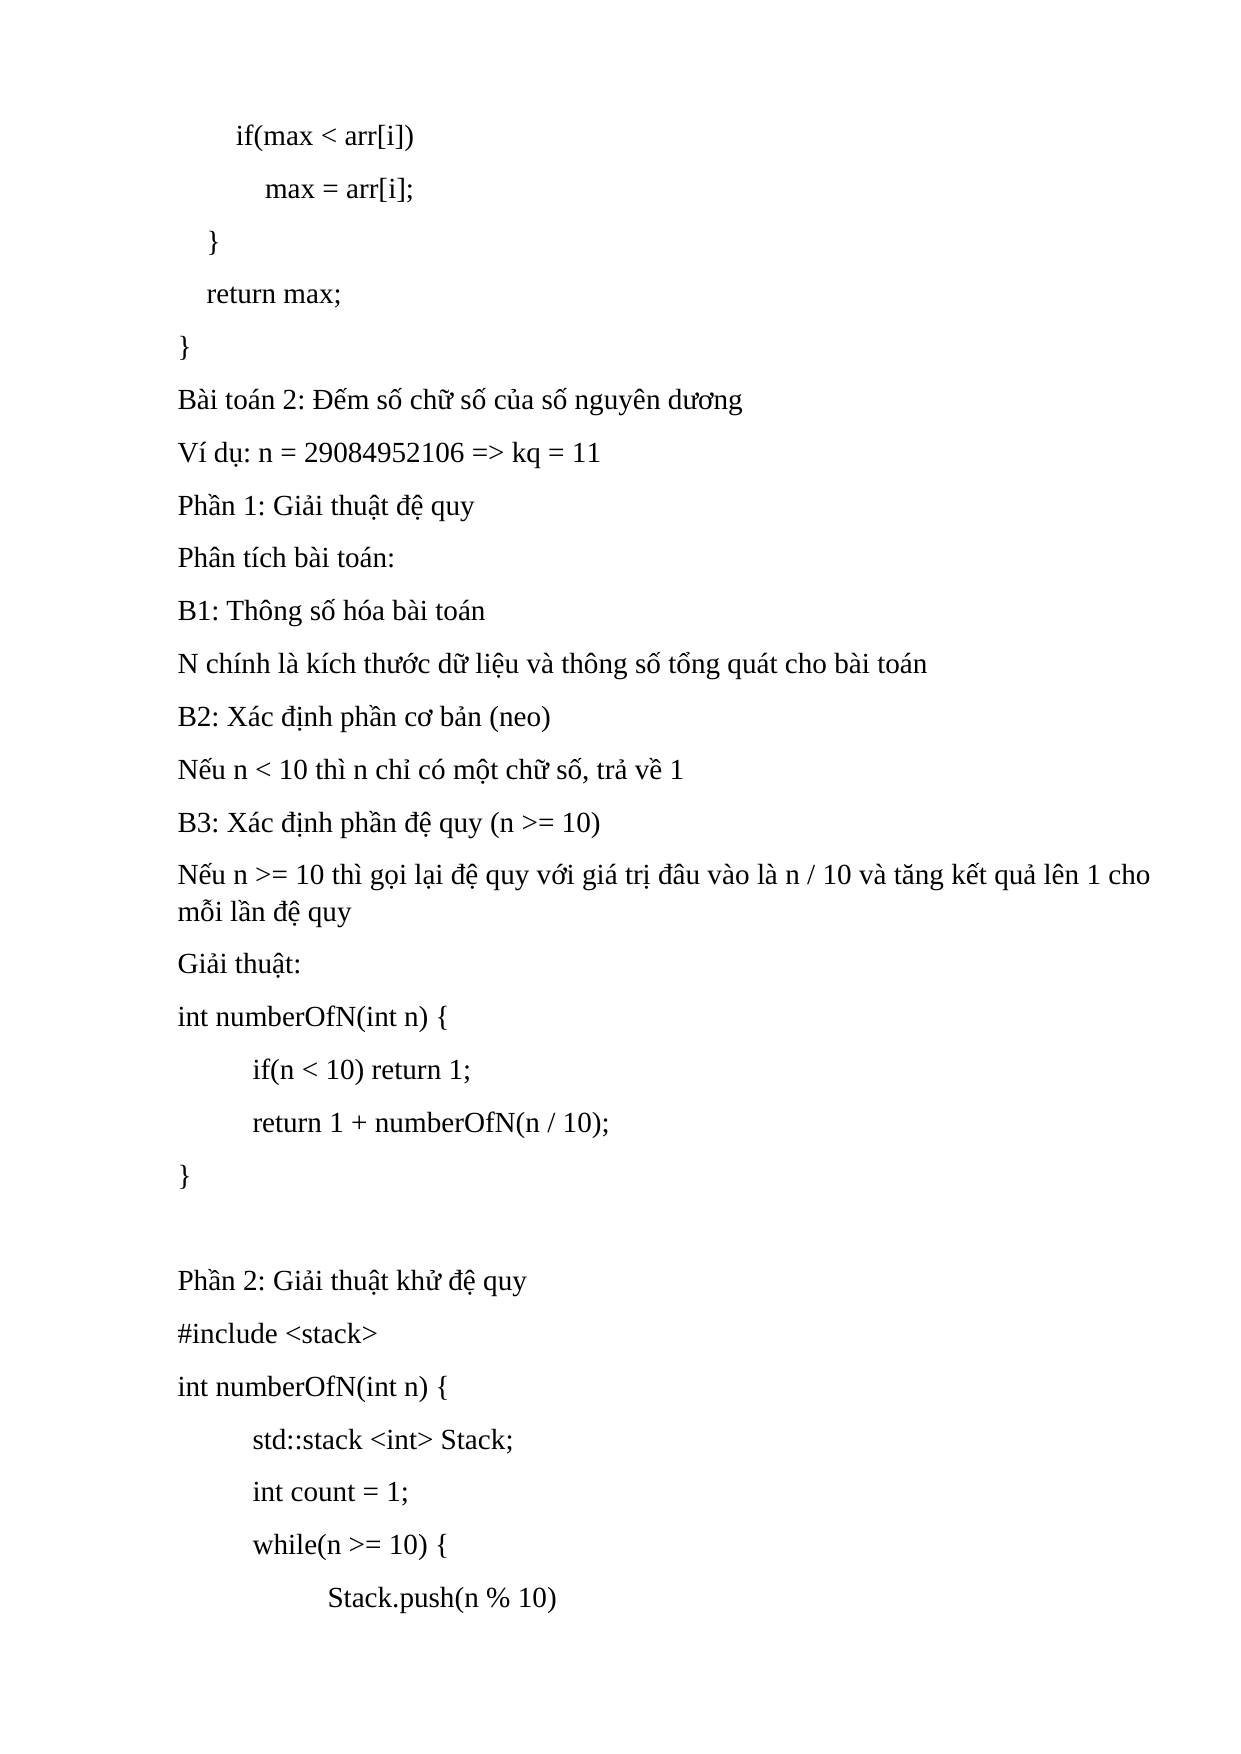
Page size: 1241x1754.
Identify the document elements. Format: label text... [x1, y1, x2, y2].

text if(max < arr[i]) [177, 118, 1152, 152]
text Phân tích bài toán: [177, 541, 1152, 574]
text Nếu n < 10 thì n chỉ có một chữ số, trả về 1 [177, 752, 1152, 785]
text while(n >= 10) { [177, 1527, 1152, 1561]
text int count = 1; [177, 1474, 1152, 1508]
text B3: Xác định phần đệ quy (n >= 10) [177, 805, 1152, 838]
text Bài toán 2: Đếm số chữ số của số nguyên dương [177, 382, 1152, 416]
text Giải thuật: [177, 946, 1152, 980]
text max = arr[i]; [177, 171, 1152, 204]
text int numberOfN(int n) { [177, 999, 1152, 1033]
text N chính là kích thước dữ liệu và thông số tổng quát cho bài toán [177, 646, 1152, 680]
text Ví dụ: n = 29084952106 => kq = 11 [177, 435, 1152, 468]
text } [177, 1158, 1152, 1191]
text return 1 + numberOfN(n / 10); [177, 1105, 1152, 1138]
text #include <stack> [177, 1316, 1152, 1350]
text Nếu n >= 10 thì gọi lại đệ quy với giá trị đâu vào là n / 10 và tăng kết quả lên 1 cho mỗi lần đệ quy [177, 857, 1152, 927]
text } [177, 224, 1152, 257]
text } [177, 329, 1152, 363]
text Phần 2: Giải thuật khử đệ quy [177, 1263, 1152, 1297]
text Phần 1: Giải thuật đệ quy [177, 488, 1152, 521]
text B1: Thông số hóa bài toán [177, 593, 1152, 627]
text std::stack <int> Stack; [177, 1422, 1152, 1455]
text Stack.push(n % 10) [177, 1580, 1152, 1614]
text int numberOfN(int n) { [177, 1369, 1152, 1402]
text if(n < 10) return 1; [177, 1052, 1152, 1086]
text B2: Xác định phần cơ bản (neo) [177, 699, 1152, 733]
text return max; [177, 277, 1152, 310]
